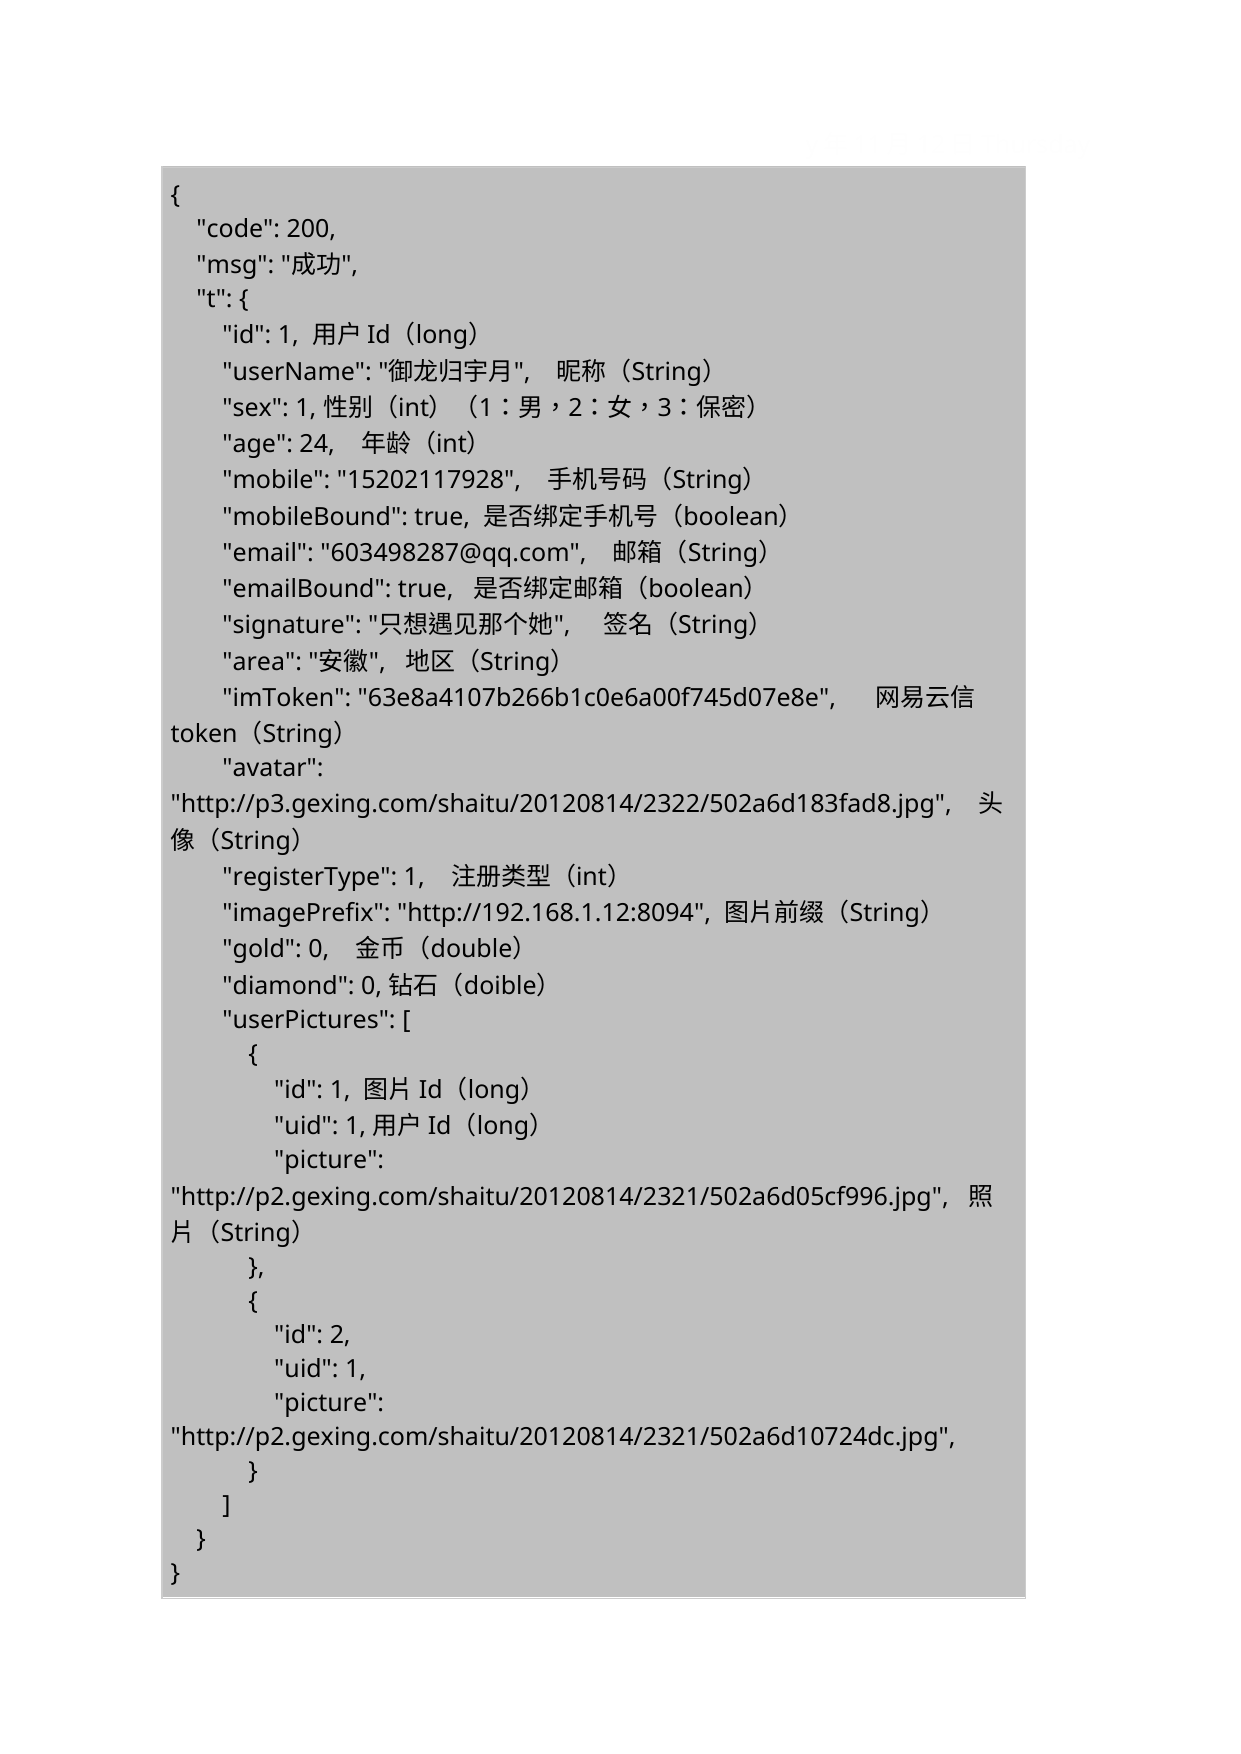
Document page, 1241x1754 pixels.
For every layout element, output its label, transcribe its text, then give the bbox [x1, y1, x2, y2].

table_header { "code": 200, "msg": "成功", "t": { "id": 1, 用户Id（long） "userName": "御龙归宇月", 昵称（String） "sex": 1, 性别（int）（1：男，2：女，3：保密） "age": 24, 年龄（int） "mobile": "15202117928", 手机号码（String） "mobileBound": true, 是否绑定手机号（boolean） "email": "603498287@qq.com", 邮箱（String） "emailBound": true, 是否绑定邮箱（boolean） "signature": "只想遇见那个她", 签名（String） "area": "安徽", 地区（String） "imToken": "63e8a4107b266b1c0e6a00f745d07e8e", 网易云信token（String） "avatar": "http://p3.gexing.com/shaitu/20120814/2322/502a6d183fad8.jpg", 头像（String） "registerType": 1, 注册类型（int） "imagePrefix": "http://192.168.1.12:8094", 图片前缀（String） "gold": 0, 金币（double） "diamond": 0, 钻石（doible） "userPictures": [ { "id": 1, 图片Id（long） "uid": 1, 用户Id（long） "picture": "http://p2.gexing.com/shaitu/20120814/2321/502a6d05cf996.jpg", 照片（String） }, { "id": 2, "uid": 1, "picture": "http://p2.gexing.com/shaitu/20120814/2321/502a6d10724dc.jpg", } ] } } [163, 168, 1025, 1597]
